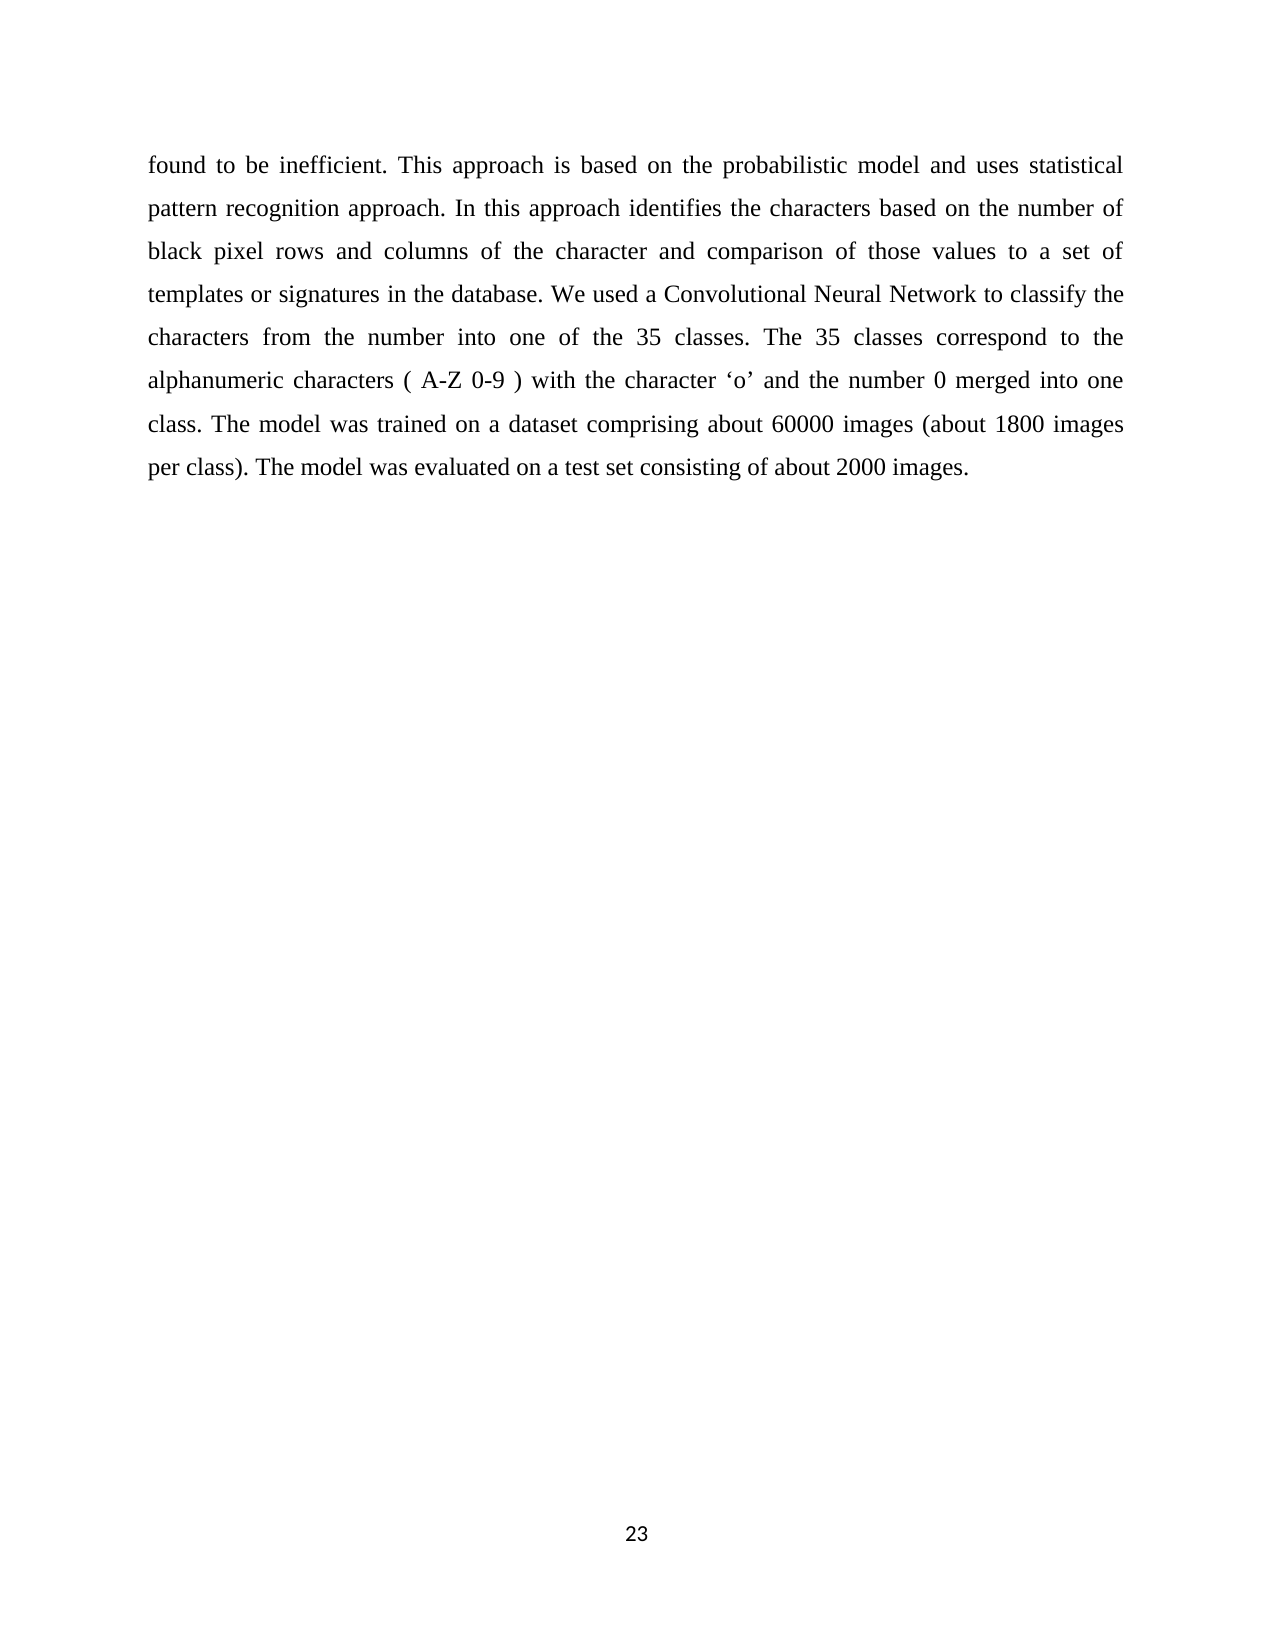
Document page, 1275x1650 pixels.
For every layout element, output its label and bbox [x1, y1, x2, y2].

text [148, 150, 1125, 481]
